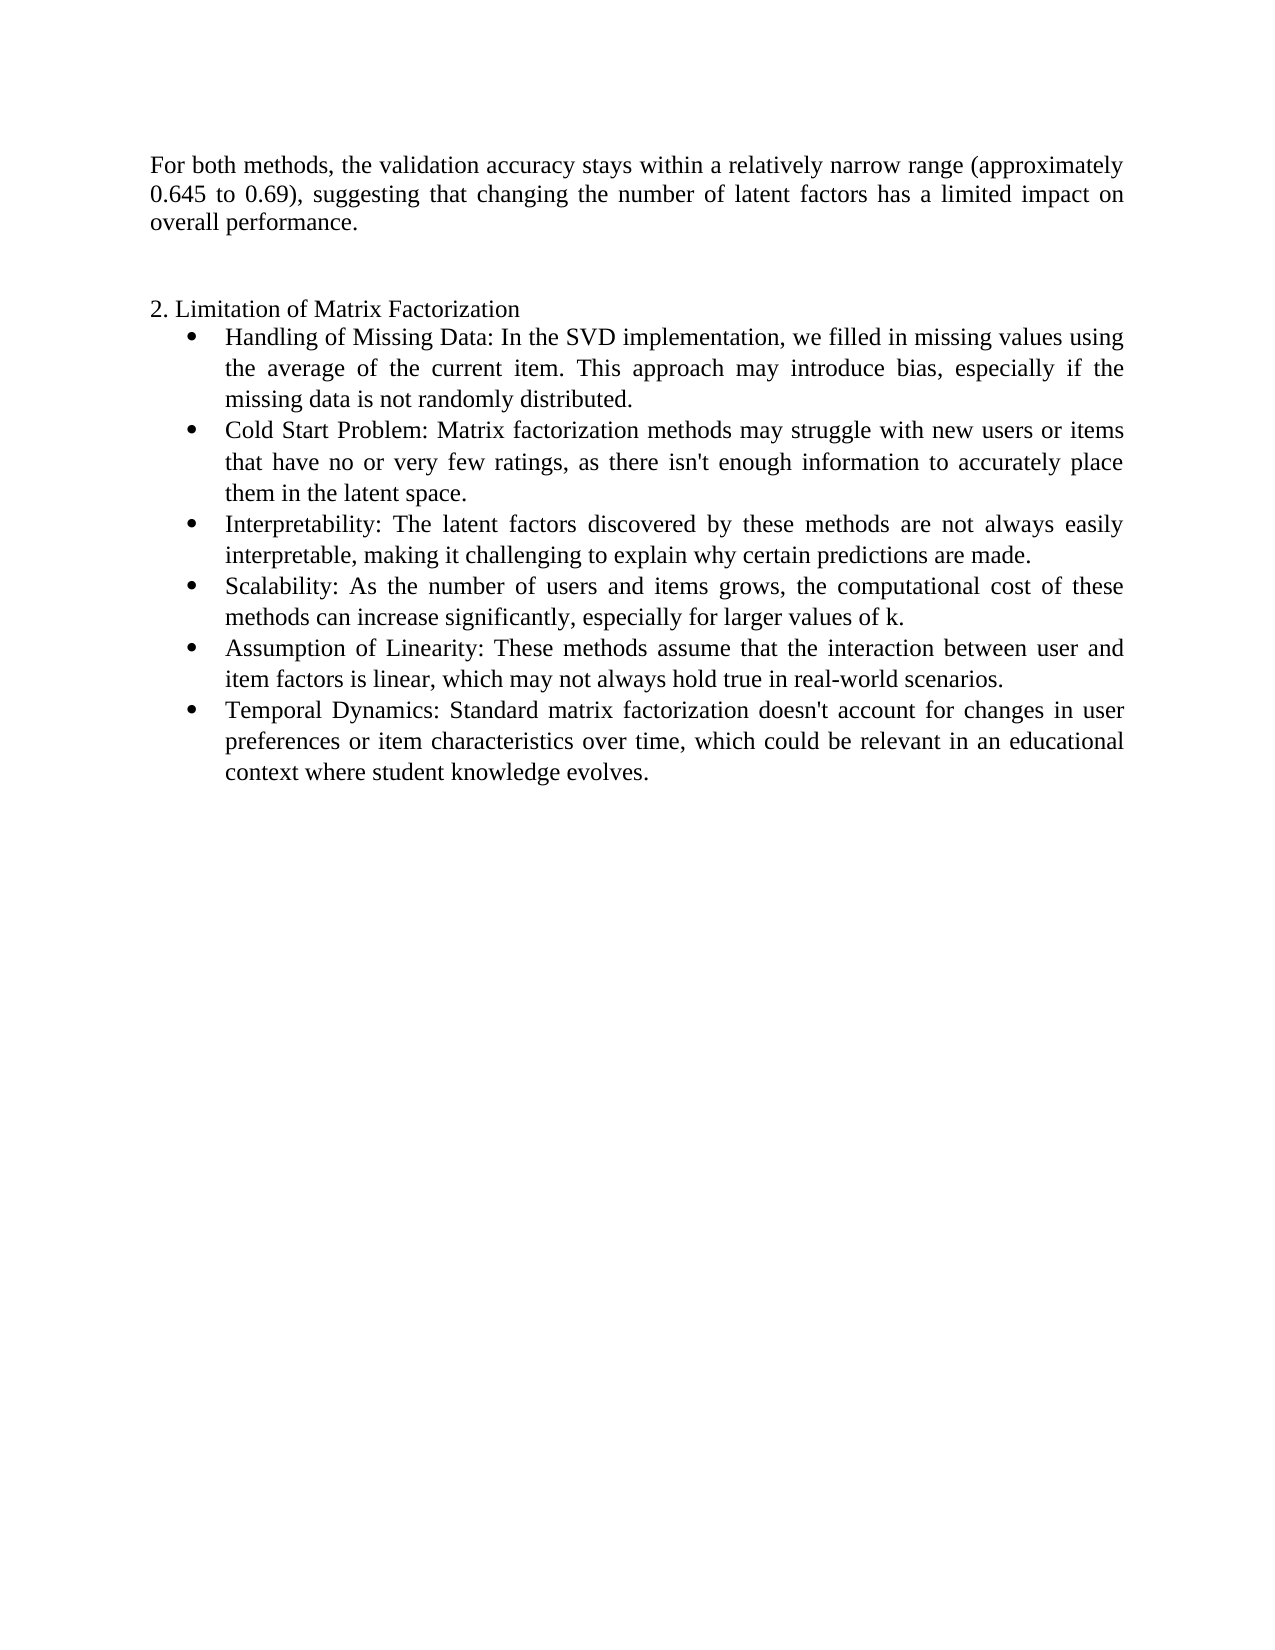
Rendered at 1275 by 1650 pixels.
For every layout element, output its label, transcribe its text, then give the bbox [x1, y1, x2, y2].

list Temporal Dynamics: Standard matrix factorization doesn't account for changes in user preferences or item characteristics over time, which could be relevant in an educational context where student knowledge evolves. [187, 695, 1125, 786]
list Cold Start Problem: Matrix factorization methods may struggle with new users or items that have no or very few ratings, as there isn't enough information to accurately place them in the latent space. [187, 416, 1125, 506]
list Interpretability: The latent factors discovered by these methods are not always easily interpretable, making it challenging to explain why certain predictions are made. [187, 509, 1125, 568]
text For both methods, the validation accuracy stays within a relatively narrow range (approximately 0.645 to 0.69), suggesting that changing the number of latent factors has a limited impact on overall performance. [150, 150, 1125, 236]
list Handling of Missing Data: In the SVD implementation, we filled in missing values using the average of the current item. This approach may introduce bias, especially if the missing data is not randomly distributed. [187, 322, 1125, 413]
list Assumption of Linearity: These methods assume that the interaction between user and item factors is linear, which may not always hold true in real-world scenarios. [187, 633, 1125, 693]
text 2. Limitation of Matrix Factorization [150, 294, 1125, 322]
list Scalability: As the number of users and items grows, the computational cost of these methods can increase significantly, especially for larger values of k. [187, 571, 1125, 631]
